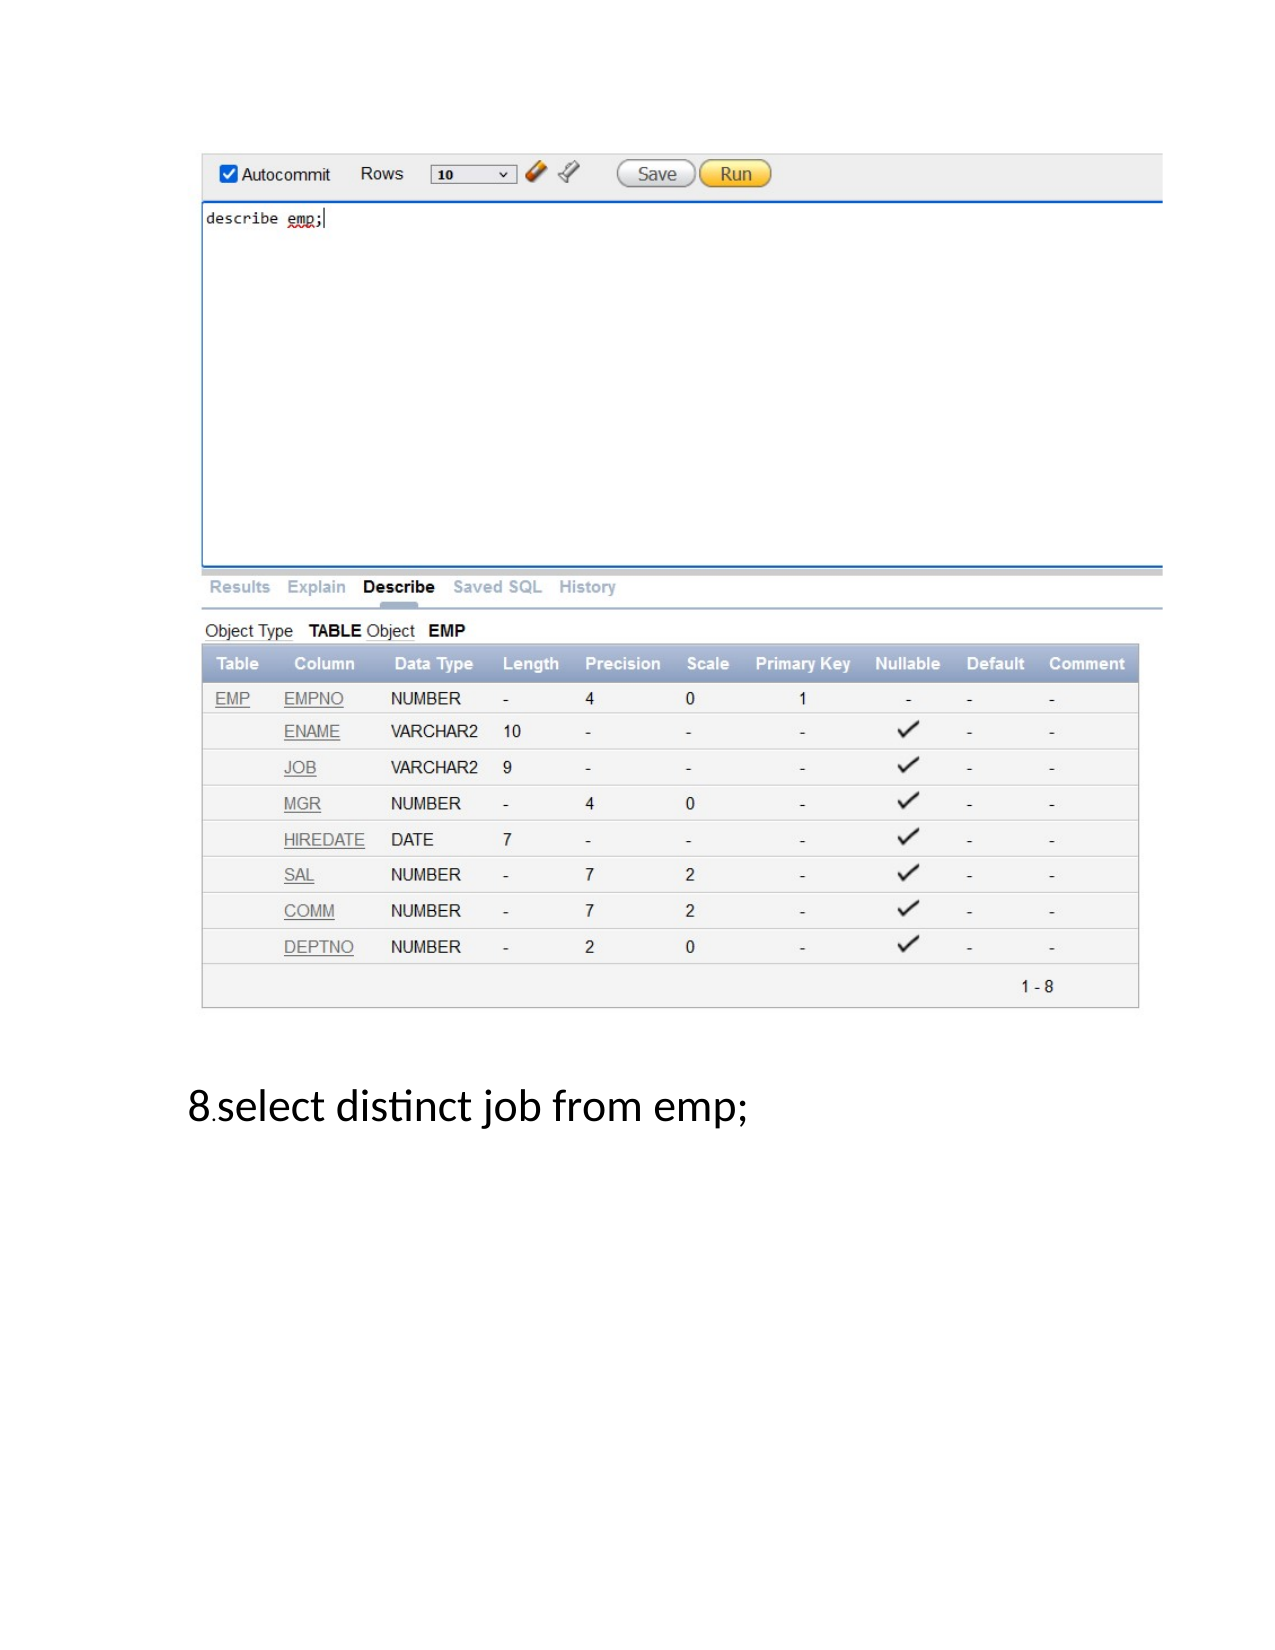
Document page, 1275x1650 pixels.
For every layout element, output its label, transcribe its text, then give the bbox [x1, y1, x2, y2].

text 8.select distinct job from emp; [187, 1077, 1125, 1133]
picture [187, 150, 1163, 1050]
